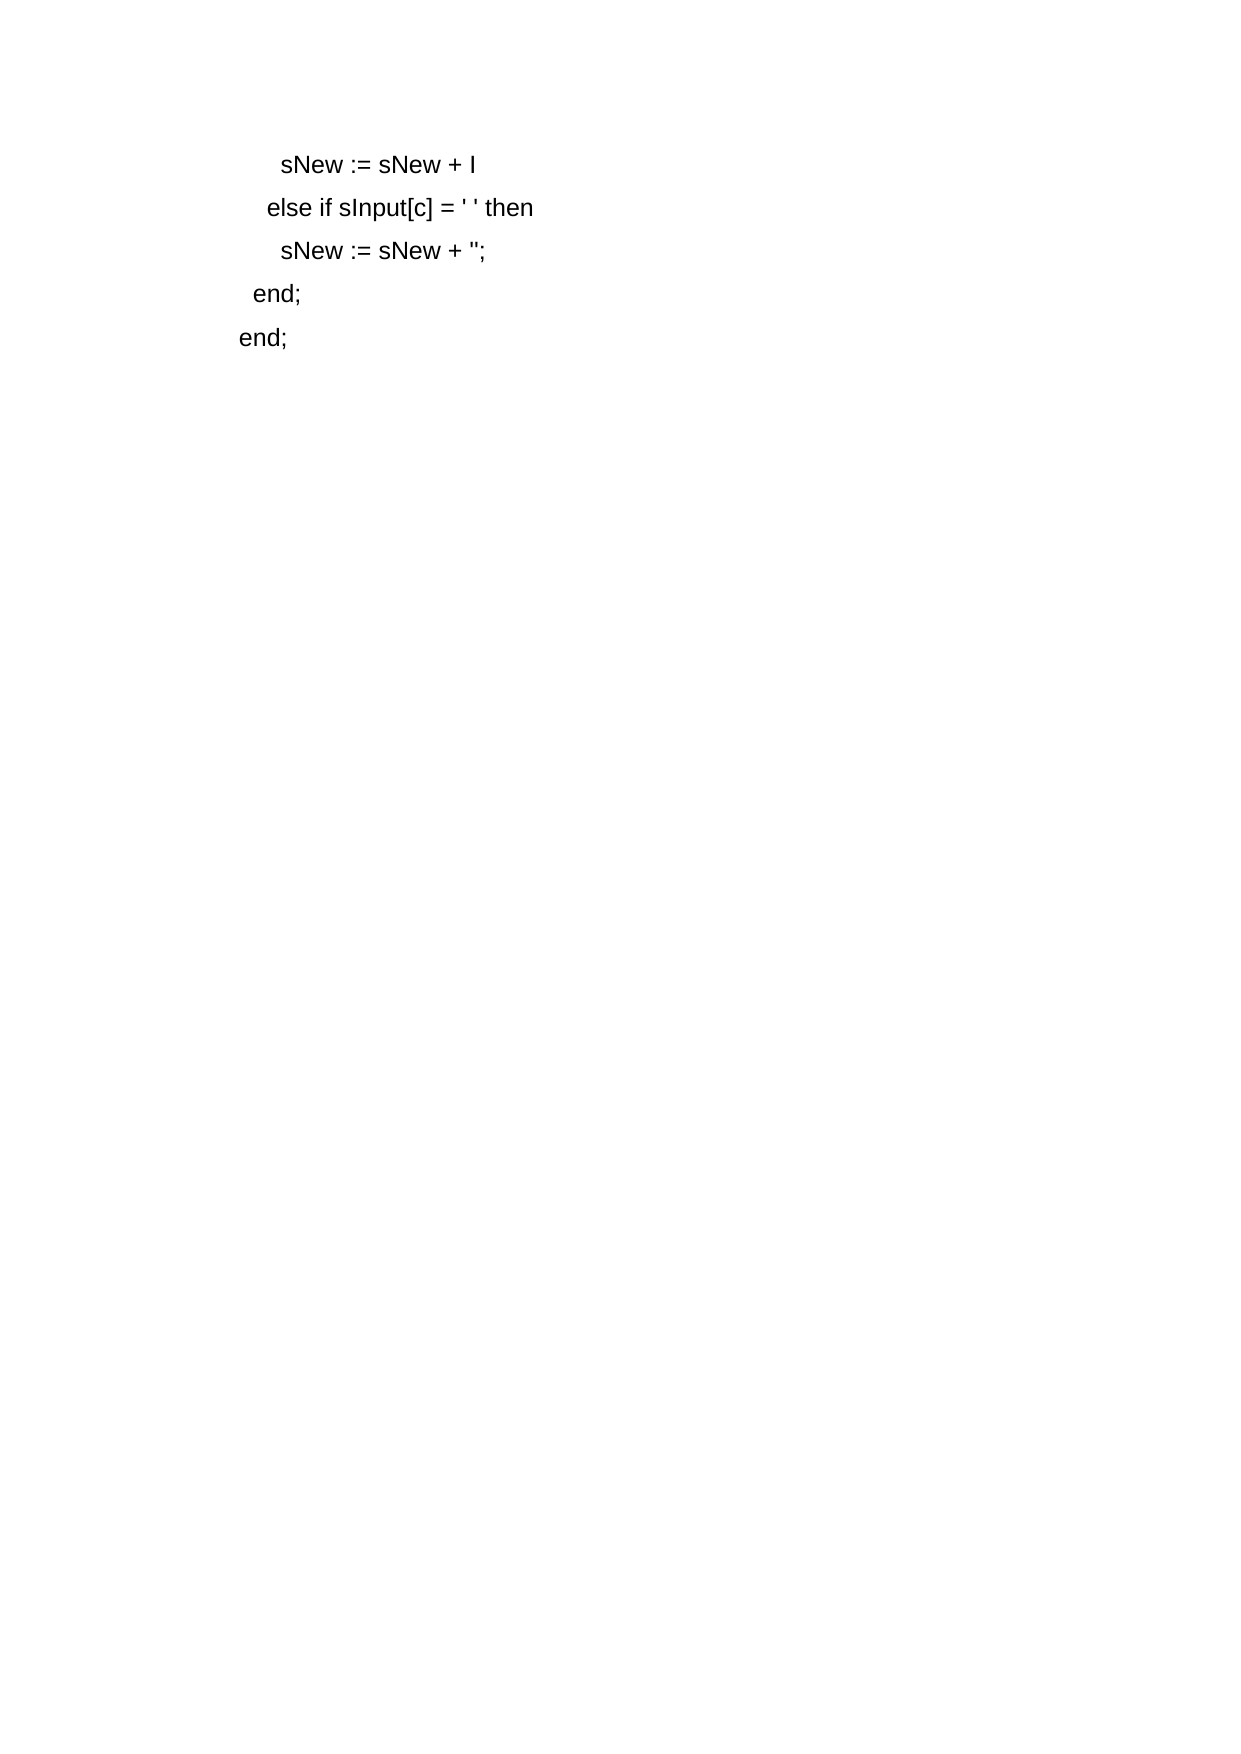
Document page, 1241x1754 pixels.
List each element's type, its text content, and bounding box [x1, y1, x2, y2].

list sNew := sNew + ''; [225, 236, 1090, 265]
list end; [225, 322, 1090, 351]
list end; [225, 279, 1090, 308]
list else if sInput[c] = ' ' then [225, 193, 1090, 222]
list sNew := sNew + I [225, 150, 1090, 179]
